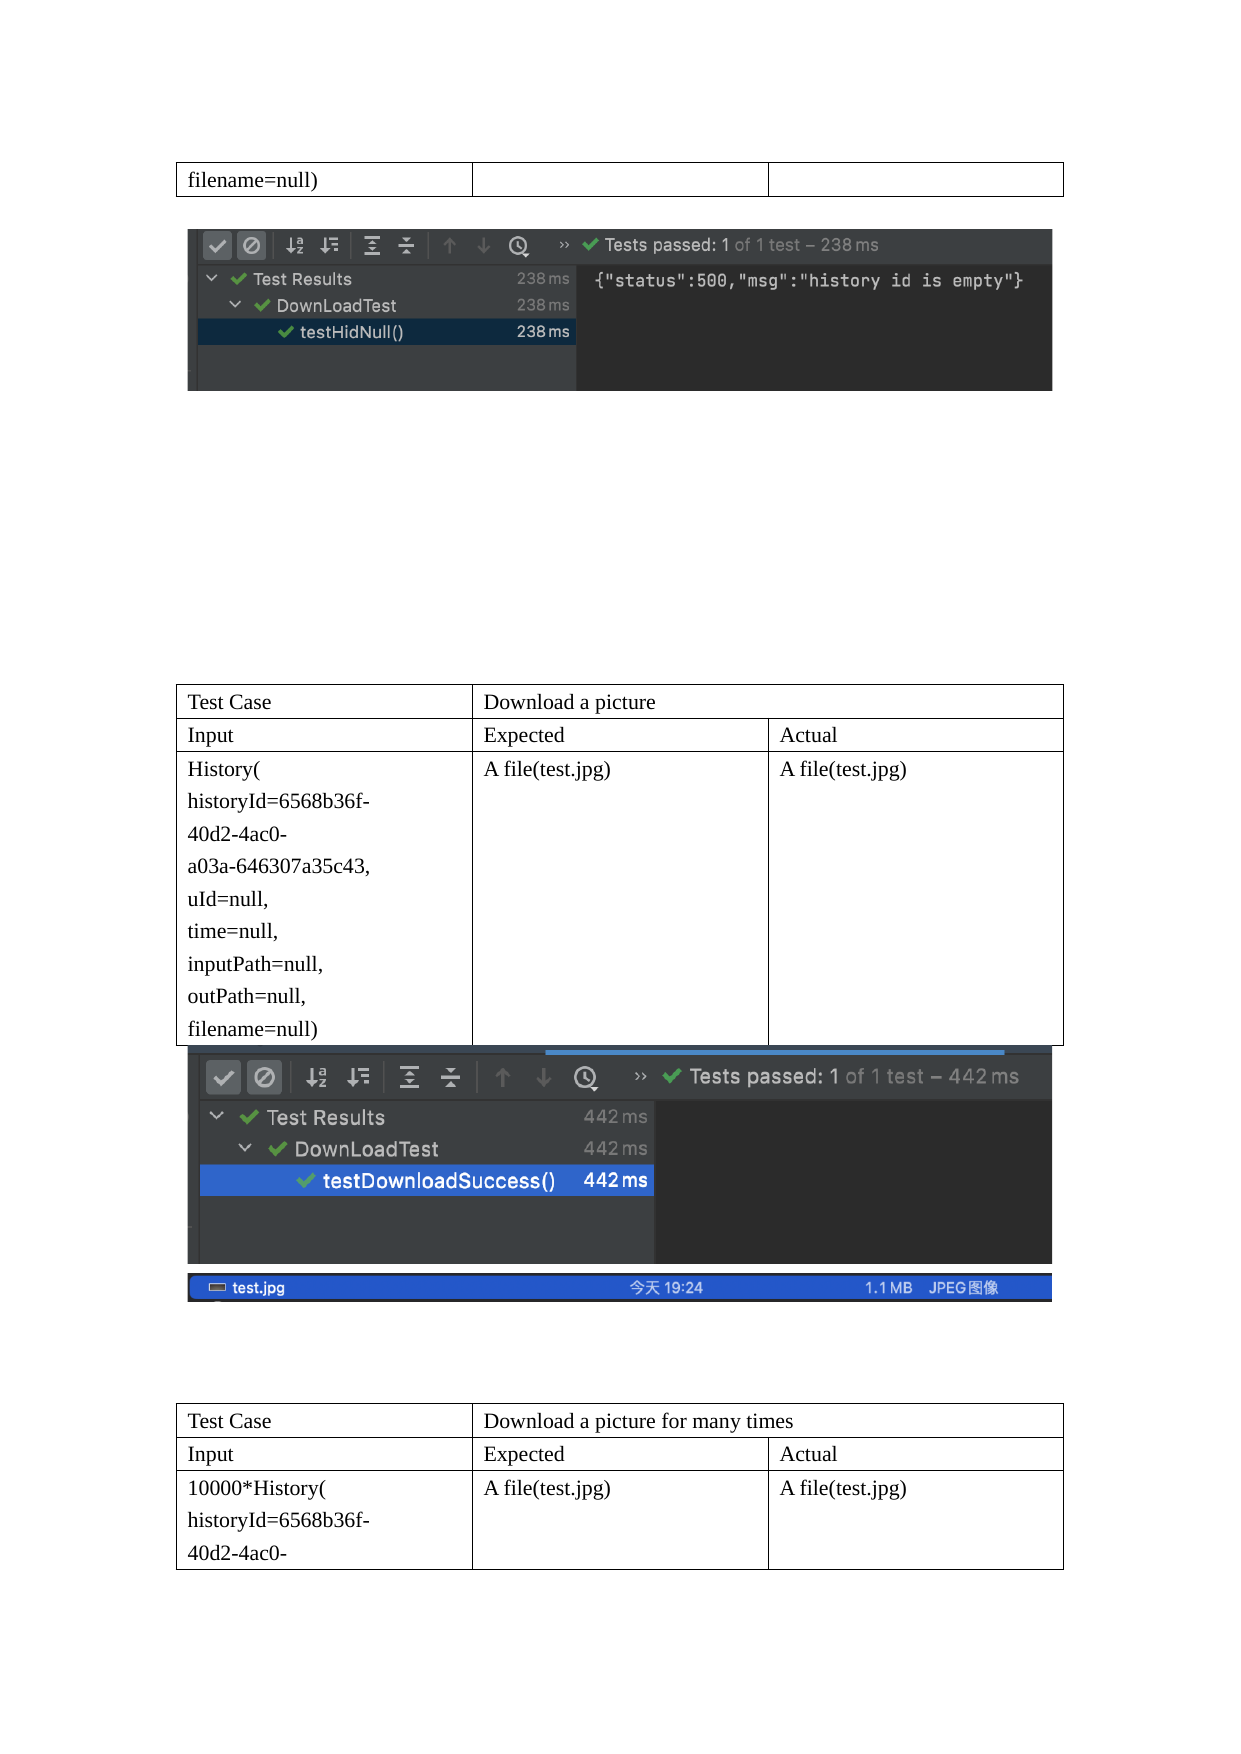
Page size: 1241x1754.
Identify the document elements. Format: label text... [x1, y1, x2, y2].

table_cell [769, 163, 1063, 196]
table_header Test Case [177, 1404, 472, 1437]
table_header Test Case [177, 685, 472, 718]
table_cell Actual [769, 1438, 1063, 1470]
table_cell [177, 1471, 472, 1569]
table_cell A file(test.jpg) [473, 752, 768, 1045]
table_cell Input [177, 719, 472, 751]
table_cell History( historyId=6568b36f- 40d2-4ac0- a03a-646307a35c43, uId=null, time=null, inputPath=null, outPath=null, filename=null) [177, 752, 472, 1045]
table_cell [177, 163, 472, 196]
table_cell A file(test.jpg) [769, 1471, 1063, 1569]
table_header Download a picture for many times [473, 1404, 1063, 1437]
table_cell A file(test.jpg) [473, 1471, 768, 1569]
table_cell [473, 163, 768, 196]
table_cell Input [177, 1438, 472, 1470]
table_cell Expected [473, 719, 768, 751]
table_cell A file(test.jpg) [769, 752, 1063, 1045]
picture [187, 229, 1053, 391]
table_header Download a picture [473, 685, 1063, 718]
picture [187, 1045, 1053, 1264]
table_cell Expected [473, 1438, 768, 1470]
table_cell Actual [769, 719, 1063, 751]
picture [187, 1273, 1052, 1302]
